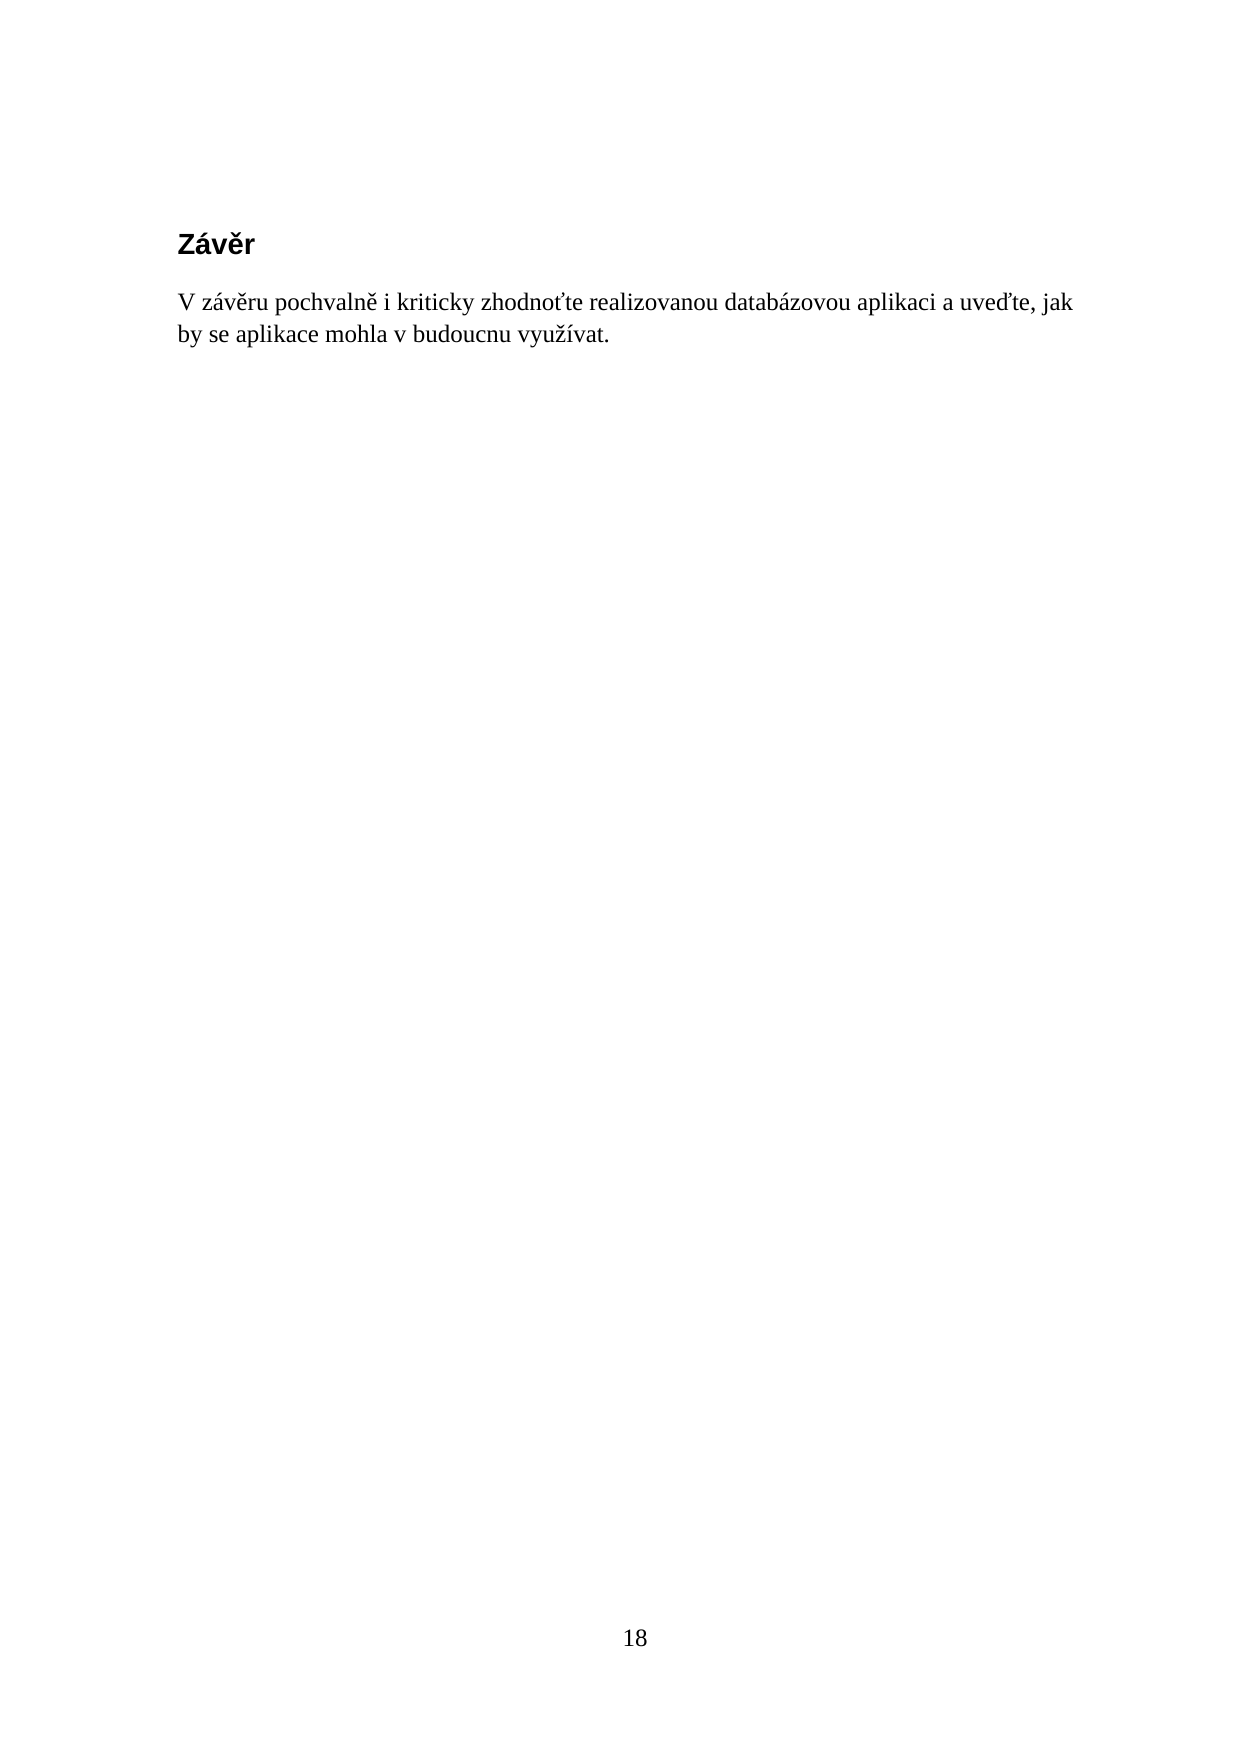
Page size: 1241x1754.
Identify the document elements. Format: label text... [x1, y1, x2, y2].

text V závěru pochvalně i kriticky zhodnoťte realizovanou databázovou aplikaci a uveďte, jak by se aplikace mohla v budoucnu využívat. [177, 287, 1092, 348]
text Závěr [177, 227, 1092, 261]
